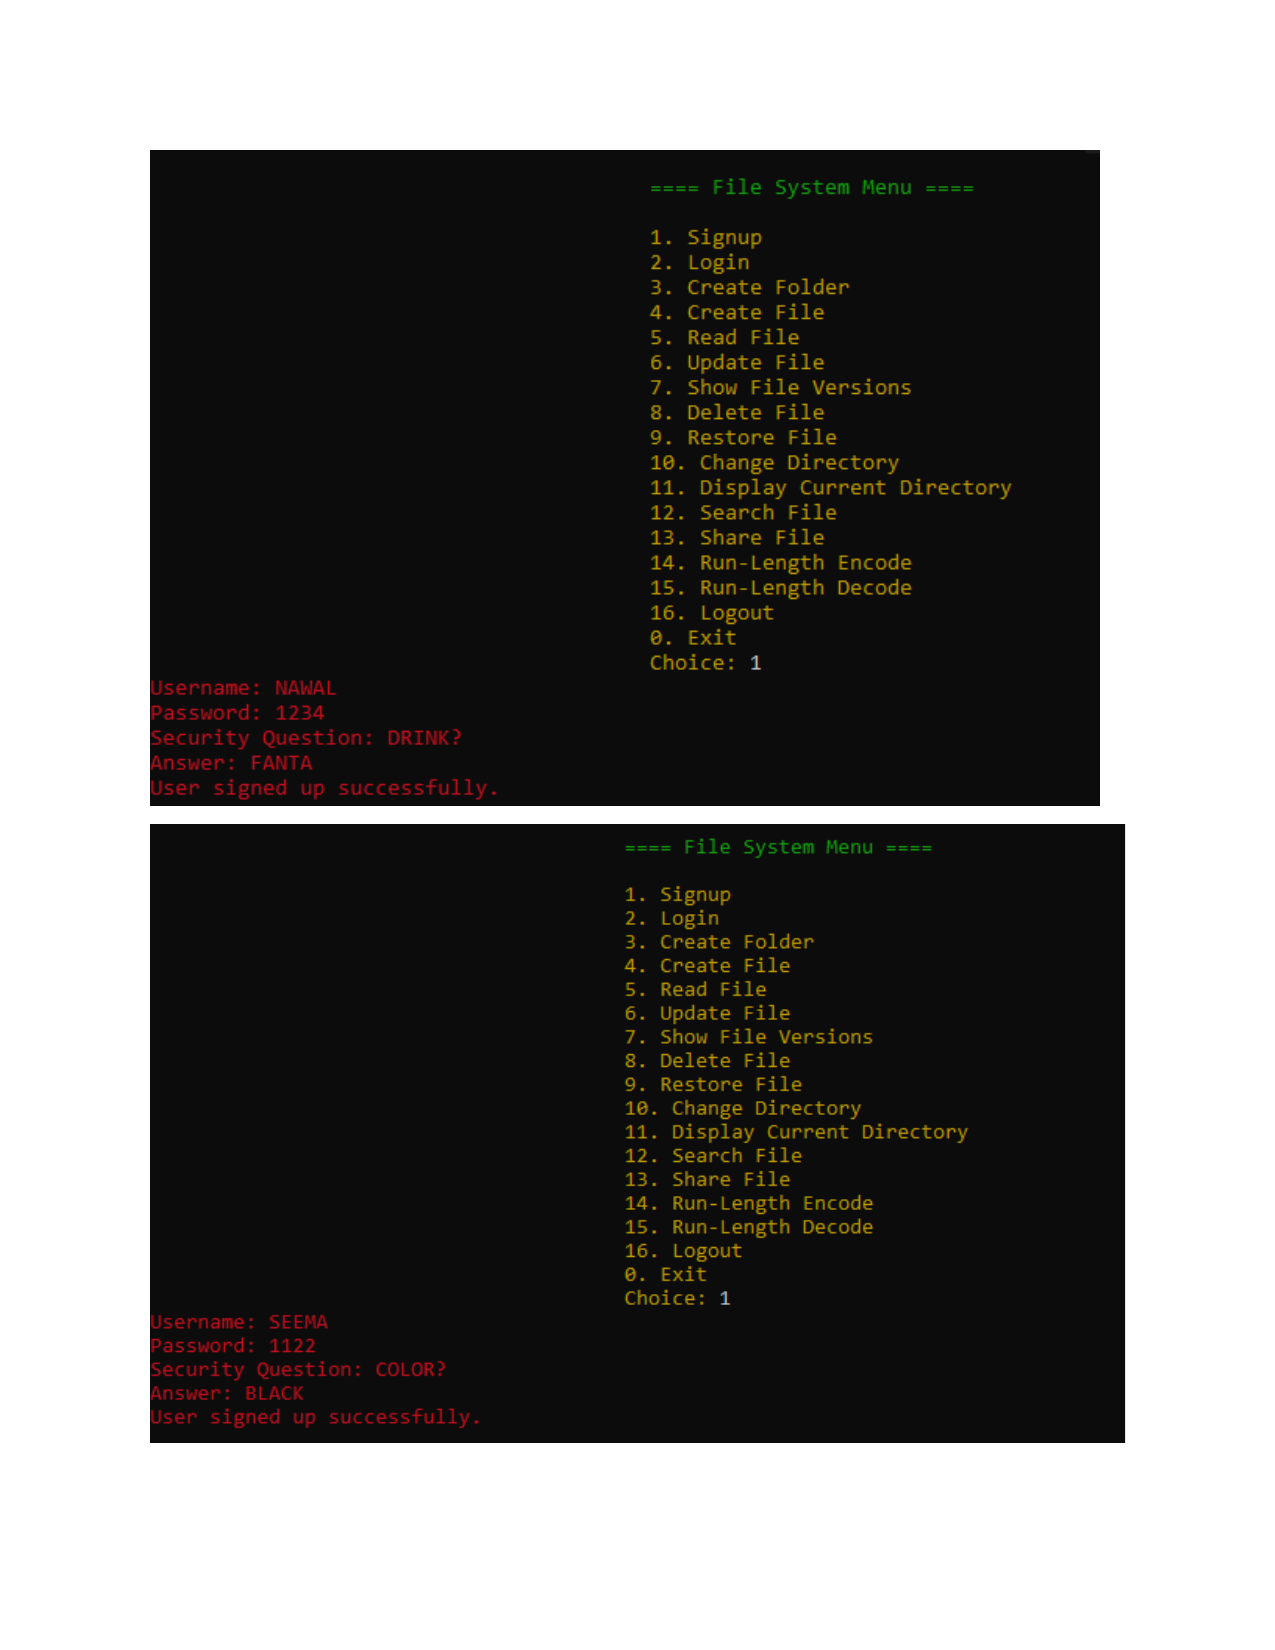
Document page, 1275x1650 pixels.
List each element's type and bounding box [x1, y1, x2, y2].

picture [150, 150, 1100, 806]
picture [150, 824, 1125, 1443]
